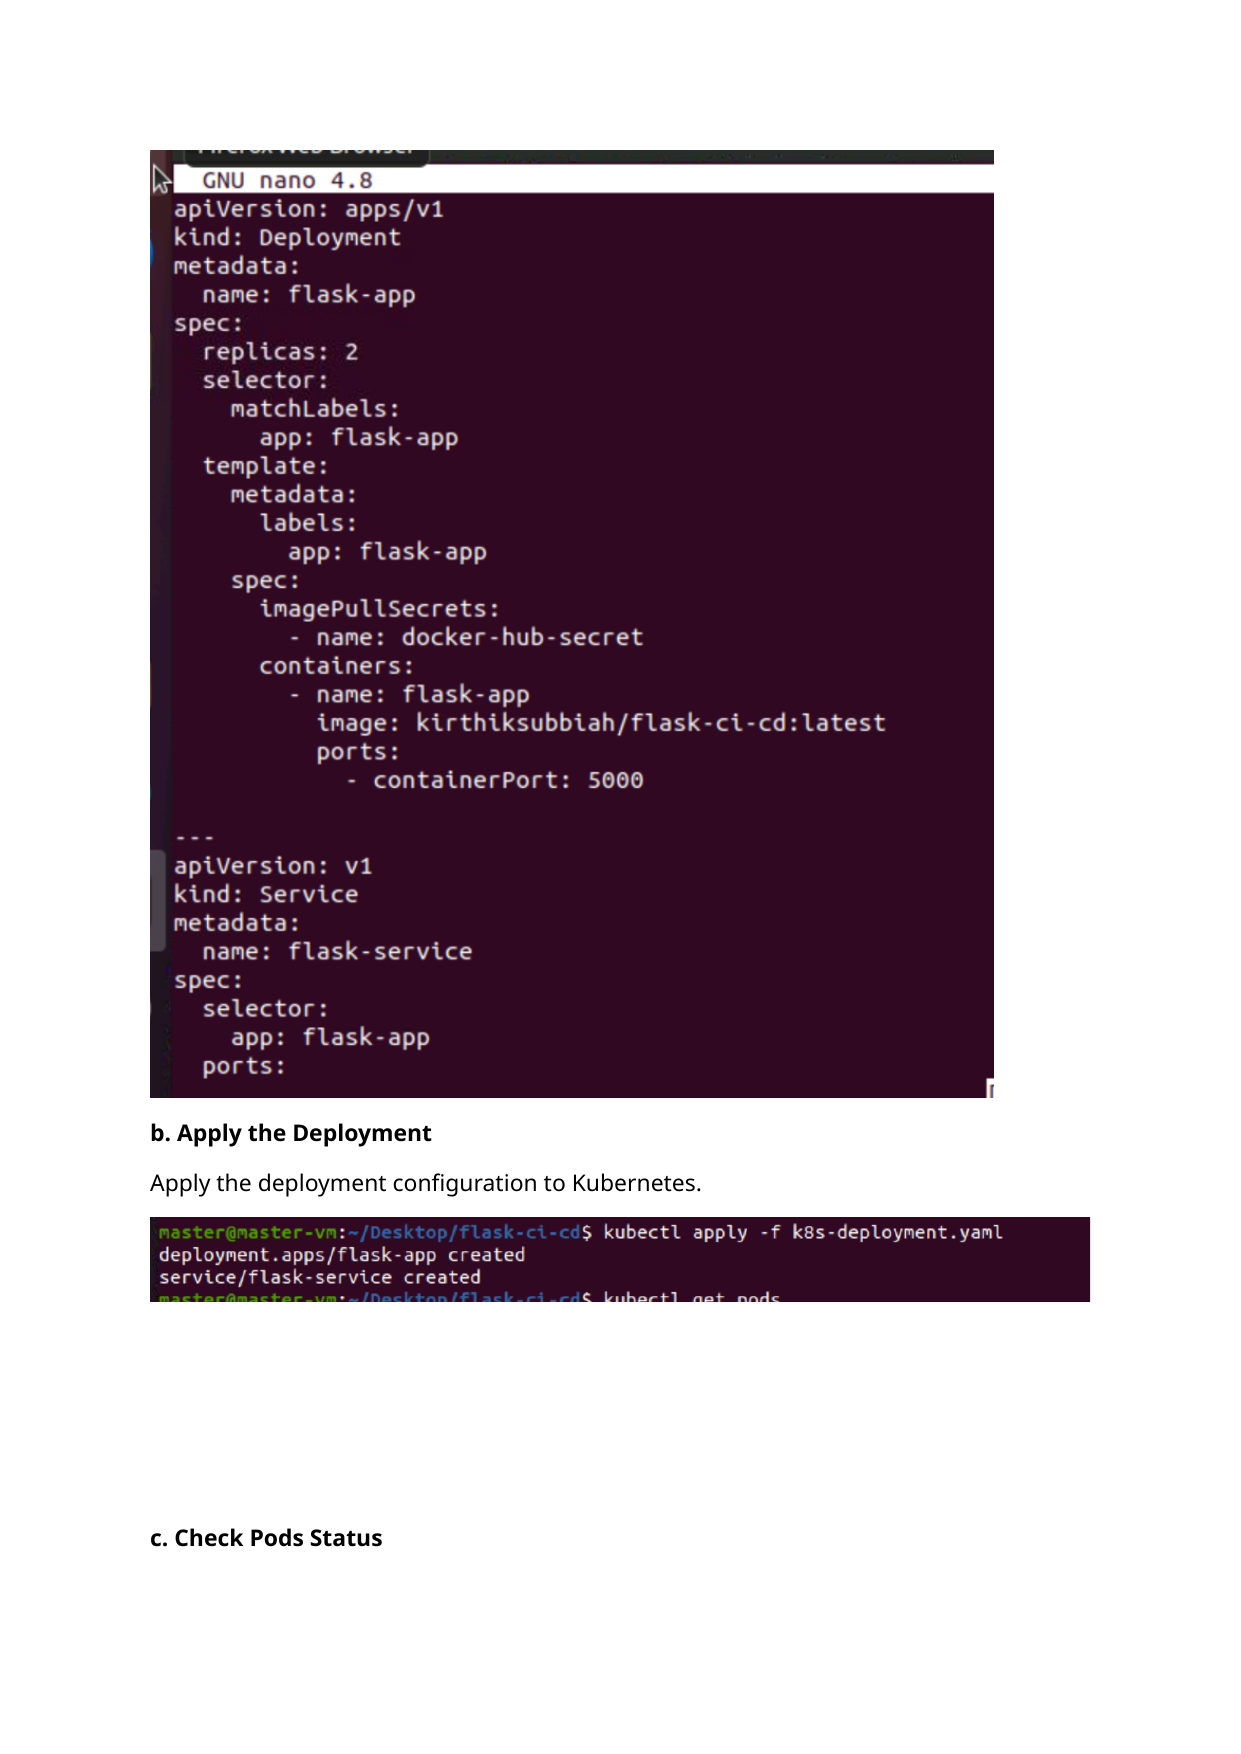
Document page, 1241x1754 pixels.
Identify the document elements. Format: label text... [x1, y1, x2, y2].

text b. Apply the Deployment [150, 1116, 1090, 1148]
picture [150, 150, 994, 1098]
text Apply the deployment configuration to Kubernetes. [150, 1167, 1090, 1198]
text c. Check Pods Status [150, 1522, 1090, 1553]
picture [150, 1217, 1091, 1302]
